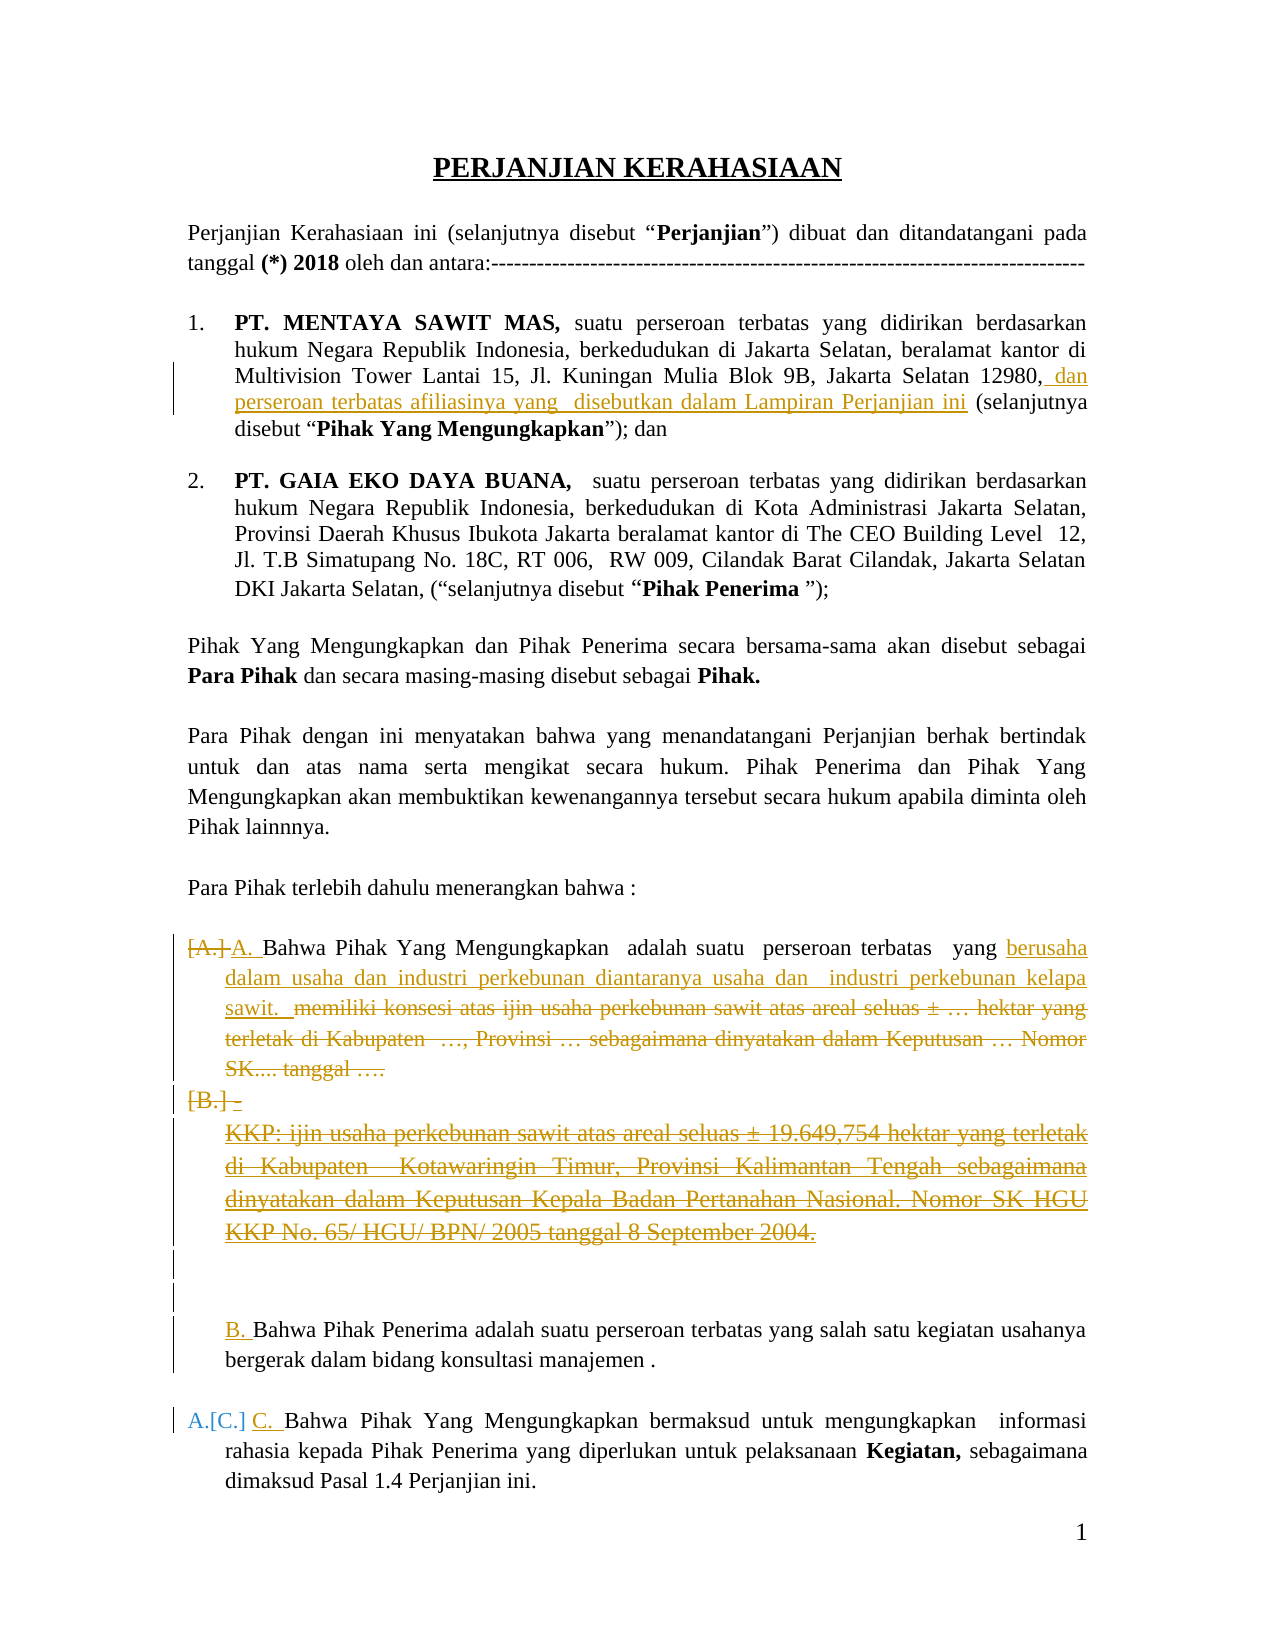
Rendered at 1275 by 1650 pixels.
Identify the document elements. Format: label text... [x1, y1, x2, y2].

list Bahwa Pihak Penerima adalah suatu perseroan terbatas yang salah satu kegiatan usahanya bergerak dalam bidang konsultasi manajemen . [225, 1316, 1087, 1373]
text PERJANJIAN KERAHASIAAN [187, 150, 1087, 183]
list Bahwa Pihak Yang Mengungkapkan bermaksud untuk mengungkapkan informasi rahasia kepada Pihak Penerima yang diperlukan untuk pelaksanaan Kegiatan, sebagaimana dimaksud Pasal 1.4 Perjanjian ini. [187, 1407, 1087, 1493]
text Para Pihak terlebih dahulu menerangkan bahwa : [187, 873, 1087, 900]
list Para Pihak dengan ini menyatakan bahwa yang menandatangani Perjanjian berhak bertindak untuk dan atas nama serta mengikat secara hukum. Pihak Penerima dan Pihak Yang Mengungkapkan akan membuktikan kewenangannya tersebut secara hukum apabila diminta oleh Pihak lainnnya. [187, 722, 1087, 839]
list Bahwa Pihak Yang Mengungkapkan adalah suatu perseroan terbatas yang [187, 934, 1087, 1081]
list PT. GAIA EKO DAYA BUANA, suatu perseroan terbatas yang didirikan berdasarkan hukum Negara Republik Indonesia, berkedudukan di Kota Administrasi Jakarta Selatan, Provinsi Daerah Khusus Ibukota Jakarta beralamat kantor di The CEO Building Level 12, Jl. T.B Simatupang No. 18C, RT 006, RW 009, Cilandak Barat Cilandak, Jakarta Selatan DKI Jakarta Selatan, (“selanjutnya disebut “Pihak Penerima ”); [187, 467, 1087, 602]
list Pihak Yang Mengungkapkan dan Pihak Penerima secara bersama-sama akan disebut sebagai Para Pihak dan secara masing-masing disebut sebagai Pihak. [187, 632, 1087, 688]
text Perjanjian Kerahasiaan ini (selanjutnya disebut “Perjanjian”) dibuat dan ditandatangani pada tanggal (*) 2018 oleh dan antara:------------------------------------------------------------------------------ [187, 219, 1087, 275]
list PT. MENTAYA SAWIT MAS, suatu perseroan terbatas yang didirikan berdasarkan hukum Negara Republik Indonesia, berkedudukan di Jakarta Selatan, beralamat kantor di Multivision Tower Lantai 15, Jl. Kuningan Mulia Blok 9B, Jakarta Selatan 12980, (selanjutnya disebut “Pihak Yang Mengungkapkan”); dan [187, 309, 1087, 441]
